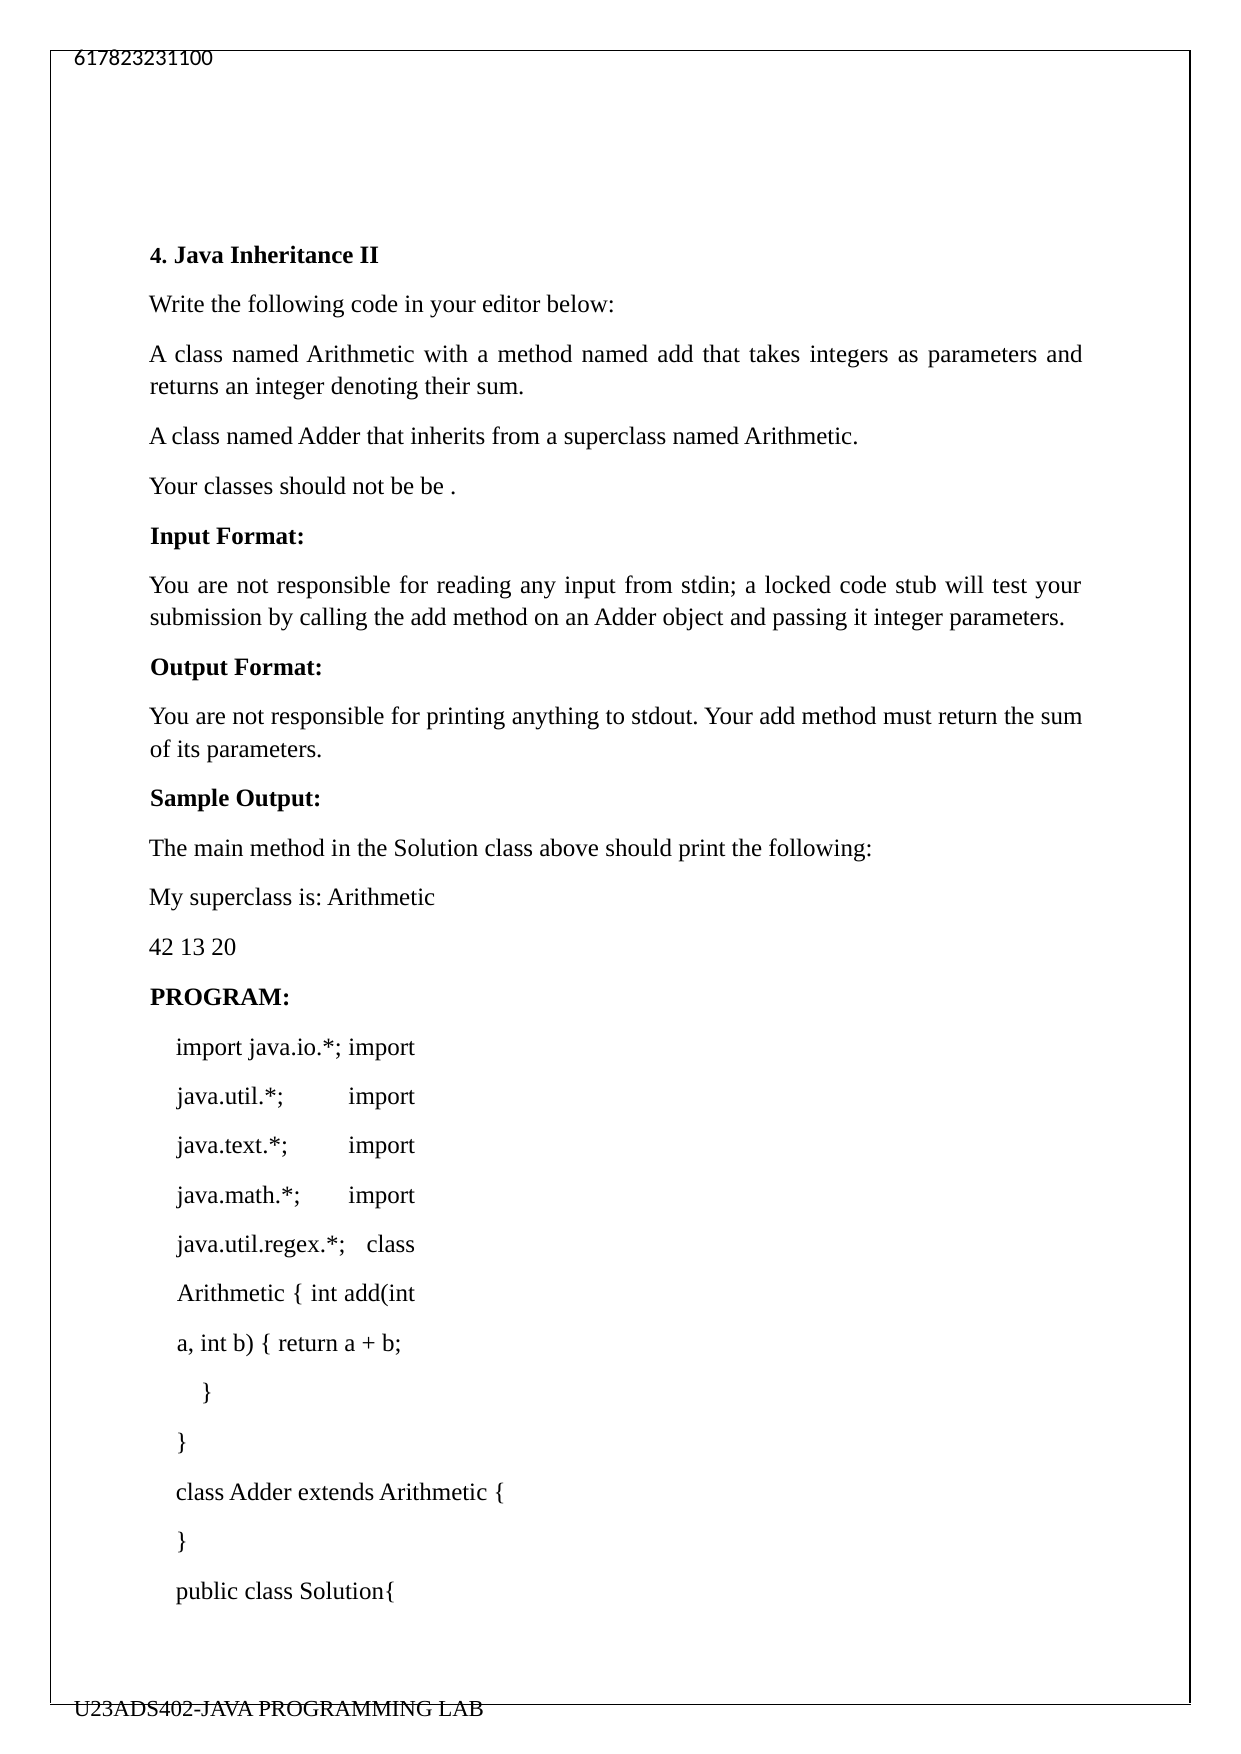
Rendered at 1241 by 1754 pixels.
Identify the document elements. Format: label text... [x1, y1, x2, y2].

text class Adder extends Arithmetic { [176, 1477, 1083, 1505]
text public class Solution{ [176, 1576, 1083, 1605]
text The main method in the Solution class above should print the following: [148, 833, 1083, 861]
text PROGRAM: [150, 982, 1082, 1011]
text Input Format: [150, 521, 1082, 549]
text } } [176, 1377, 229, 1456]
text 4. Java Inheritance II [150, 240, 1082, 269]
text A class named Adder that inherits from a superclass named Arithmetic. [148, 421, 1083, 450]
text You are not responsible for printing anything to stdout. Your add method must return the sum of its parameters. [148, 701, 1083, 762]
text Write the following code in your editor below: [148, 289, 1083, 318]
text import java.io.*; import java.util.*; import java.text.*; import java.math.*; import java.util.regex.*; class Arithmetic { int add(int a, int b) { return a + b; [176, 1032, 415, 1357]
text Sample Output: [150, 783, 1082, 812]
text } [176, 1526, 1083, 1555]
text You are not responsible for reading any input from stdin; a locked code stub will test your submission by calling the add method on an Adder object and passing it integer parameters. [148, 570, 1083, 631]
text A class named Arithmetic with a method named add that takes integers as parameters and returns an integer denoting their sum. [148, 339, 1083, 400]
text 42 13 20 [148, 932, 1083, 961]
text Your classes should not be be . [148, 471, 1083, 500]
text Output Format: [150, 652, 1082, 681]
text My superclass is: Arithmetic [148, 882, 1083, 911]
